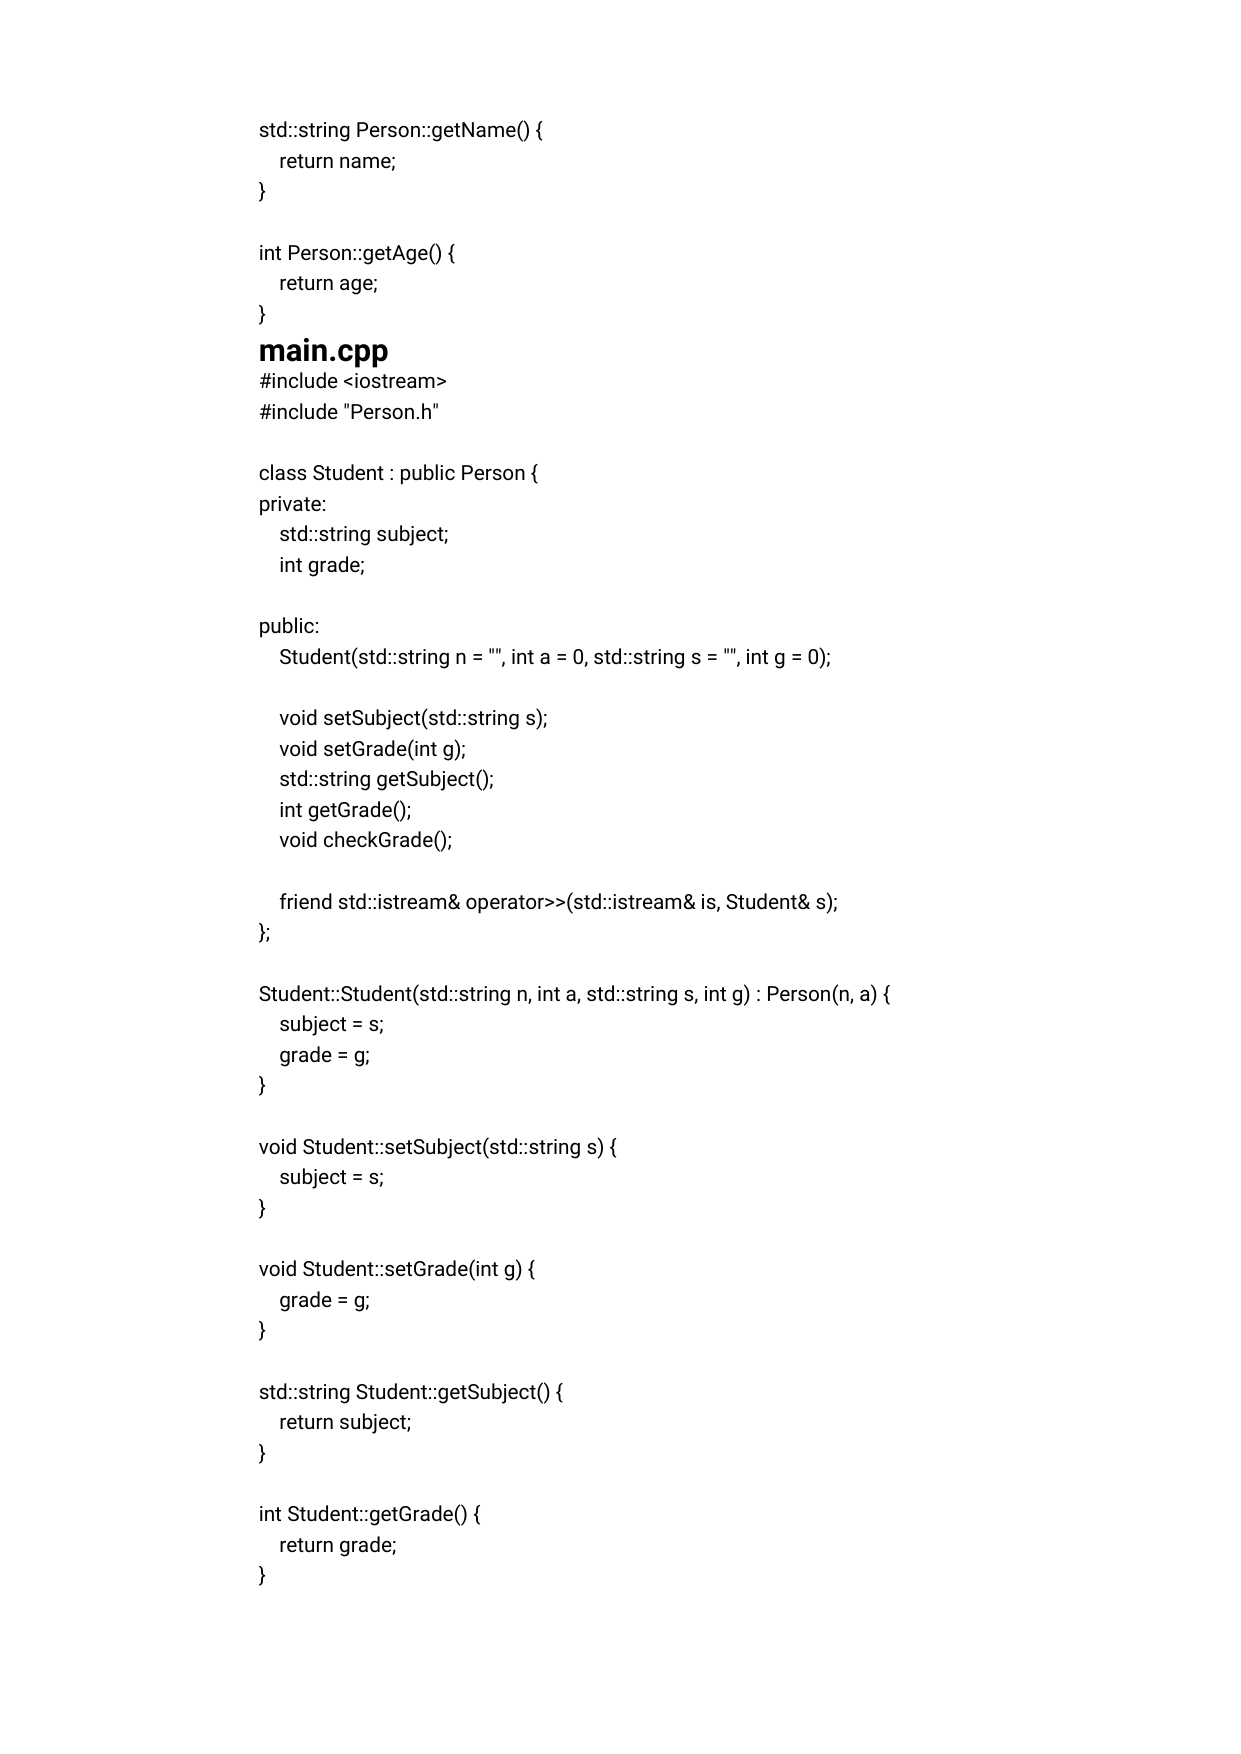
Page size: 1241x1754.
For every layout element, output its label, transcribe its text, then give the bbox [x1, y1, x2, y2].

text void checkGrade(); [258, 828, 1145, 853]
text std::string Student::getSubject() { [258, 1380, 1145, 1404]
text int grade; [258, 553, 1145, 577]
text private: [258, 492, 1145, 516]
text return name; [258, 149, 1145, 173]
text public: [258, 614, 1145, 638]
text } [258, 179, 1145, 204]
text } [258, 1073, 1145, 1098]
text void Student::setGrade(int g) { [258, 1257, 1145, 1282]
text } [258, 302, 1145, 326]
text void setGrade(int g); [258, 737, 1145, 761]
text int Student::getGrade() { [258, 1502, 1145, 1527]
text #include "Person.h" [258, 400, 1145, 424]
text return subject; [258, 1410, 1145, 1435]
text friend std::istream& operator>>(std::istream& is, Student& s); [258, 890, 1145, 914]
text return grade; [258, 1533, 1145, 1557]
text grade = g; [258, 1043, 1145, 1067]
text subject = s; [258, 1165, 1145, 1190]
text } [258, 1318, 1145, 1343]
text int Person::getAge() { [258, 241, 1145, 265]
text class Student : public Person { [258, 461, 1145, 485]
text } [258, 1441, 1145, 1465]
text subject = s; [258, 1012, 1145, 1037]
text std::string subject; [258, 522, 1145, 547]
text Student(std::string n = "", int a = 0, std::string s = "", int g = 0); [258, 645, 1145, 669]
text int getGrade(); [258, 798, 1145, 822]
text std::string getSubject(); [258, 767, 1145, 792]
text Student::Student(std::string n, int a, std::string s, int g) : Person(n, a) { [258, 982, 1145, 1006]
text void setSubject(std::string s); [258, 706, 1145, 730]
text std::string Person::getName() { [258, 118, 1145, 142]
text return age; [258, 271, 1145, 296]
text }; [258, 920, 1145, 945]
text } [258, 1563, 1145, 1588]
text } [258, 1196, 1145, 1220]
text void Student::setSubject(std::string s) { [258, 1135, 1145, 1159]
text grade = g; [258, 1288, 1145, 1312]
text main.cpp #include <iostream> [258, 332, 1145, 393]
